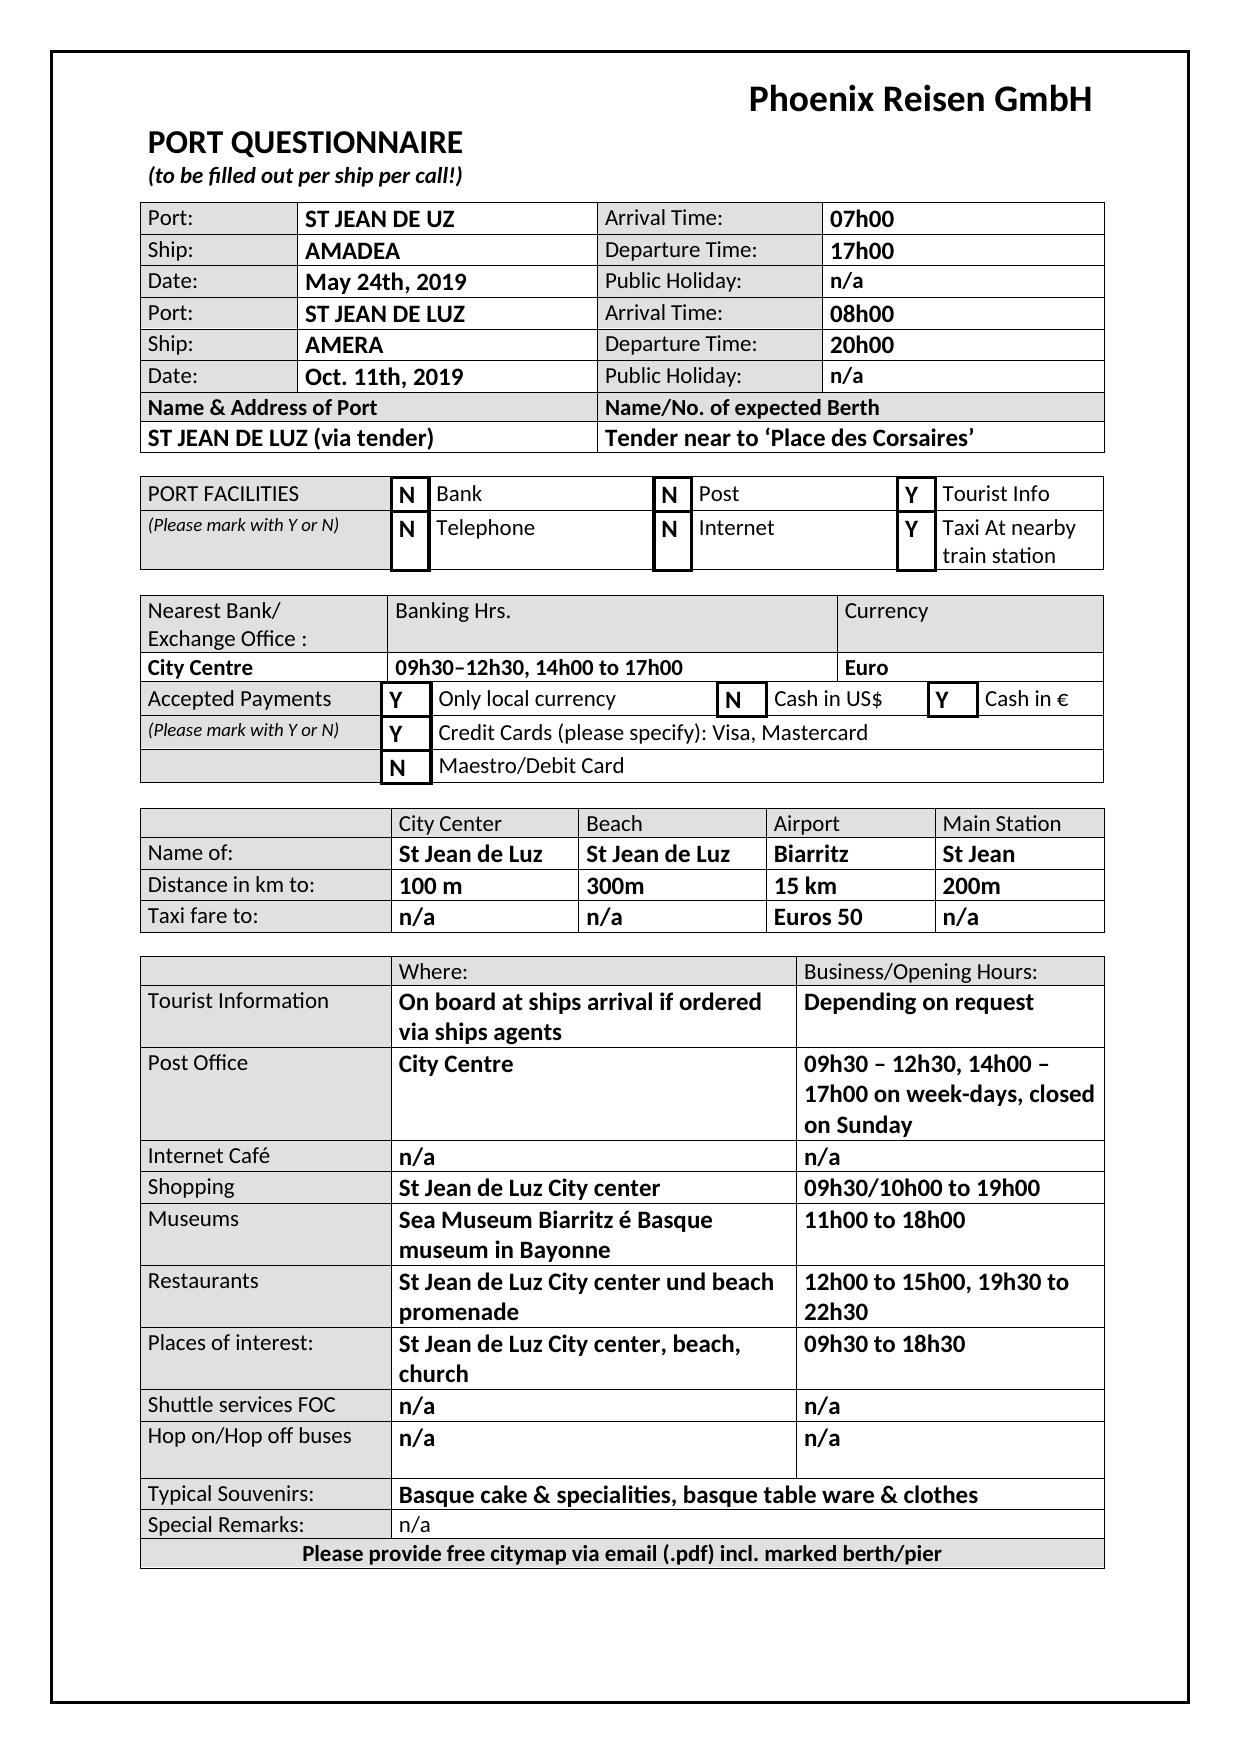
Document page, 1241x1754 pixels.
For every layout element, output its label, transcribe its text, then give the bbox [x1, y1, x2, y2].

table_cell 09h30–12h30, 14h00 to 17h00 [388, 653, 837, 681]
title PORT QUESTIONNAIRE (to be filled out per ship per call!) [148, 121, 1092, 189]
table_cell ST JEAN DE LUZ [298, 298, 597, 328]
table_header [141, 809, 391, 837]
table_cell N [383, 752, 429, 782]
table_header Banking Hrs. [388, 596, 837, 652]
table_cell St Jean de Luz [579, 838, 766, 869]
table_cell 17h00 [823, 235, 1104, 265]
table_cell On board at ships arrival if ordered via ships agents [392, 986, 796, 1047]
table_cell Cash in US$ [768, 682, 927, 715]
table_cell Internet Café [141, 1141, 391, 1171]
table_cell 11h00 to 18h00 [797, 1204, 1104, 1265]
table_cell Departure Time: [598, 330, 822, 360]
table_cell AMADEA [298, 235, 597, 265]
table_cell Depending on request [797, 986, 1104, 1047]
table_header Arrival Time: [598, 203, 822, 234]
table_cell 08h00 [823, 298, 1104, 328]
table_cell Departure Time: [598, 235, 822, 265]
table_cell n/a [823, 361, 1104, 392]
table_header Nearest Bank/ Exchange Office : [141, 596, 387, 652]
table_cell N [393, 513, 427, 569]
table_cell Museums [141, 1204, 391, 1265]
table_cell Ship: [141, 330, 297, 360]
table_cell n/a [797, 1422, 1104, 1478]
table_cell Date: [141, 361, 297, 392]
table_header Main Station [936, 809, 1104, 837]
table_cell 20h00 [823, 330, 1104, 360]
table_cell Post Office [141, 1048, 391, 1140]
table_cell 09h30 to 18h30 [797, 1328, 1104, 1389]
table_cell n/a [797, 1141, 1104, 1171]
table_header ST JEAN DE UZ [298, 203, 597, 234]
table_cell Y [383, 684, 429, 715]
table_cell 100 m [392, 870, 578, 900]
table_header Post [693, 477, 896, 510]
table_cell Name/No. of expected Berth [598, 393, 1104, 421]
table_cell St Jean [936, 838, 1104, 869]
table_cell Public Holiday: [598, 361, 822, 392]
table_cell Tender near to ‘Place des Corsaires’ [598, 422, 1104, 452]
table_cell n/a [392, 901, 578, 932]
table_header Where: [392, 957, 796, 985]
table_cell Maestro/Debit Card [433, 750, 1103, 782]
table_cell Distance in km to: [141, 870, 391, 900]
table_cell ST JEAN DE LUZ (via tender) [141, 422, 597, 452]
table_cell Accepted Payments [141, 682, 380, 715]
table_cell Telephone [431, 511, 652, 569]
table_cell Sea Museum Biarritz é Basque museum in Bayonne [392, 1204, 796, 1265]
table_cell N [656, 513, 690, 569]
table_cell Typical Souvenirs: [141, 1479, 391, 1509]
table_cell AMERA [298, 330, 597, 360]
table_cell St Jean de Luz [392, 838, 578, 869]
table_cell Oct. 11th, 2019 [298, 361, 597, 392]
table_cell Arrival Time: [598, 298, 822, 328]
table_cell Shopping [141, 1172, 391, 1203]
table_cell 09h30/10h00 to 19h00 [797, 1172, 1104, 1203]
table_cell n/a [392, 1422, 796, 1478]
table_cell N [719, 684, 765, 715]
table_header Tourist Info [937, 477, 1103, 510]
table_cell 09h30 – 12h30, 14h00 – 17h00 on week-days, closed on Sunday [797, 1048, 1104, 1140]
table_cell 200m [936, 870, 1104, 900]
table_header 07h00 [823, 203, 1104, 234]
table_cell Port: [141, 298, 297, 328]
table_cell Date: [141, 266, 297, 297]
table_cell n/a [392, 1390, 796, 1421]
table_cell St Jean de Luz City center, beach, church [392, 1328, 796, 1389]
table_header Currency [838, 596, 1103, 652]
table_cell Basque cake & specialities, basque table ware & clothes [392, 1479, 1104, 1509]
table_header Beach [579, 809, 766, 837]
table_cell Ship: [141, 235, 297, 265]
table_cell n/a [797, 1390, 1104, 1421]
table_cell n/a [392, 1141, 796, 1171]
table_cell Credit Cards (please specify): Visa, Mastercard [433, 716, 1103, 748]
table_header PORT FACILITIES [141, 477, 390, 510]
table_cell Internet [693, 511, 896, 569]
table_cell Biarritz [767, 838, 935, 869]
table_cell 12h00 to 15h00, 19h30 to 22h30 [797, 1266, 1104, 1327]
table_cell City Centre [392, 1048, 796, 1140]
table_cell Name of: [141, 838, 391, 869]
table_header Business/Opening Hours: [797, 957, 1104, 985]
table_header [141, 957, 391, 985]
table_header Y [899, 479, 934, 510]
table_cell [141, 750, 380, 782]
table_cell Special Remarks: [141, 1510, 391, 1538]
table_cell 15 km [767, 870, 935, 900]
table_header Port: [141, 203, 297, 234]
table_cell n/a [392, 1510, 1104, 1538]
table_cell n/a [936, 901, 1104, 932]
table_cell Public Holiday: [598, 266, 822, 297]
table_cell Please provide free citymap via email (.pdf) incl. marked berth/pier [141, 1539, 1104, 1567]
table_cell Euro [838, 653, 1103, 681]
table_cell Cash in € [979, 682, 1103, 715]
table_header N [656, 479, 690, 510]
table_cell n/a [823, 266, 1104, 297]
table_cell Name & Address of Port [141, 393, 597, 421]
table_cell City Centre [141, 653, 387, 681]
table_cell Y [383, 718, 429, 748]
table_header Airport [767, 809, 935, 837]
table_cell Shuttle services FOC [141, 1390, 391, 1421]
table_cell 300m [579, 870, 766, 900]
table_cell St Jean de Luz City center [392, 1172, 796, 1203]
table_cell Hop on/Hop off buses [141, 1422, 391, 1478]
table_cell Restaurants [141, 1266, 391, 1327]
table_cell May 24th, 2019 [298, 266, 597, 297]
table_cell Y [930, 684, 976, 715]
table_cell St Jean de Luz City center und beach promenade [392, 1266, 796, 1327]
table_header Bank [431, 477, 652, 510]
table_cell Only local currency [433, 682, 716, 715]
table_cell Euros 50 [767, 901, 935, 932]
table_cell (Please mark with Y or N) [141, 511, 390, 569]
table_cell Y [899, 513, 934, 569]
table_cell Places of interest: [141, 1328, 391, 1389]
table_cell Tourist Information [141, 986, 391, 1047]
table_cell n/a [579, 901, 766, 932]
table_header N [393, 479, 427, 510]
table_cell (Please mark with Y or N) [141, 716, 380, 748]
table_header City Center [392, 809, 578, 837]
table_cell Taxi At nearby train station [937, 511, 1103, 569]
table_cell Taxi fare to: [141, 901, 391, 932]
